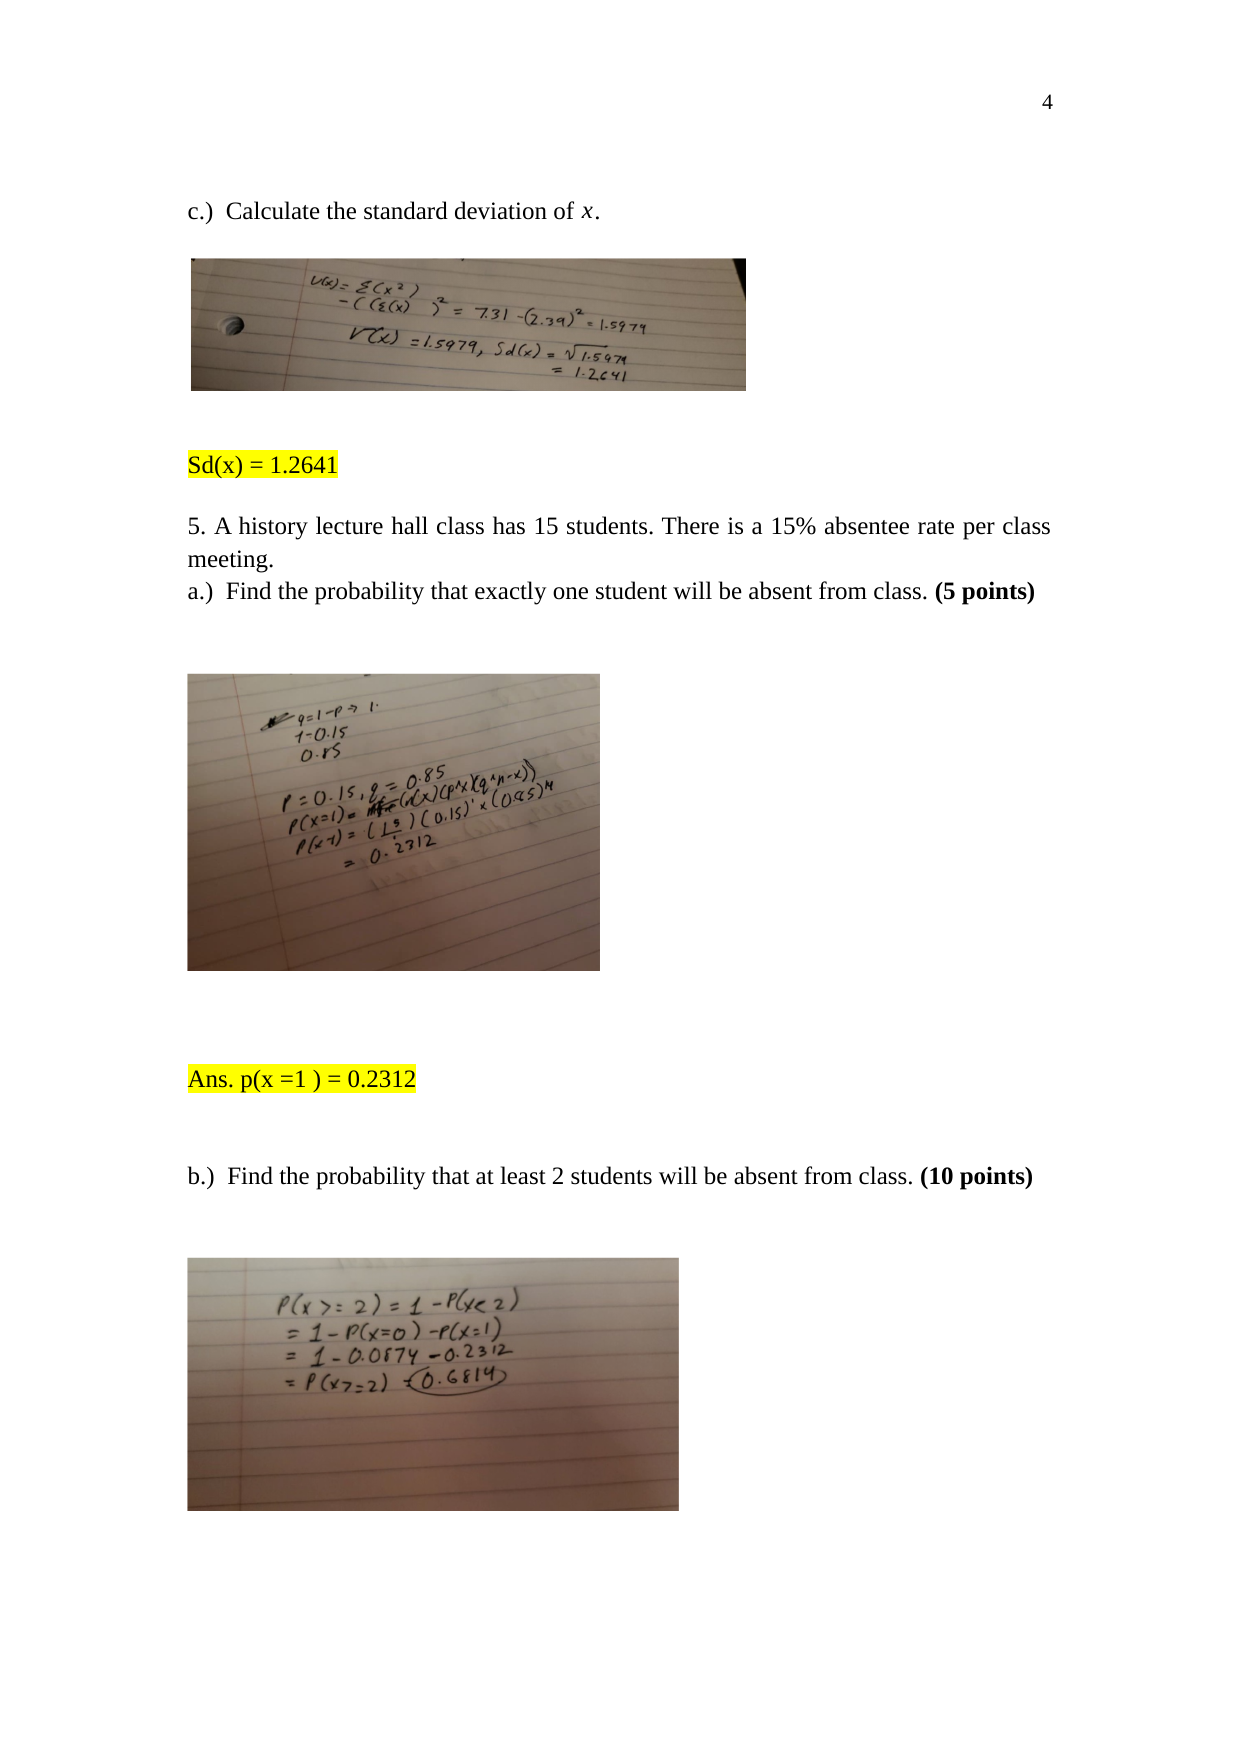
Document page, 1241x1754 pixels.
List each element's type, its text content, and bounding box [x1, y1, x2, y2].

picture [191, 259, 746, 391]
picture [188, 674, 599, 971]
text 5. A history lecture hall class has 15 students. There is a 15% absentee rate per class meeting. [187, 509, 1053, 574]
text b.) Find the probability that at least 2 students will be absent from class. (10 points) [187, 1159, 1053, 1192]
picture [188, 1258, 678, 1511]
text a.) Find the probability that exactly one student will be absent from class. (5 points) [187, 574, 1053, 607]
text Ans. p(x =1 ) = 0.2312 [187, 1062, 1053, 1094]
text Sd(x) = 1.2641 [187, 448, 1053, 480]
text c.) Calculate the standard deviation of . [187, 194, 1053, 227]
